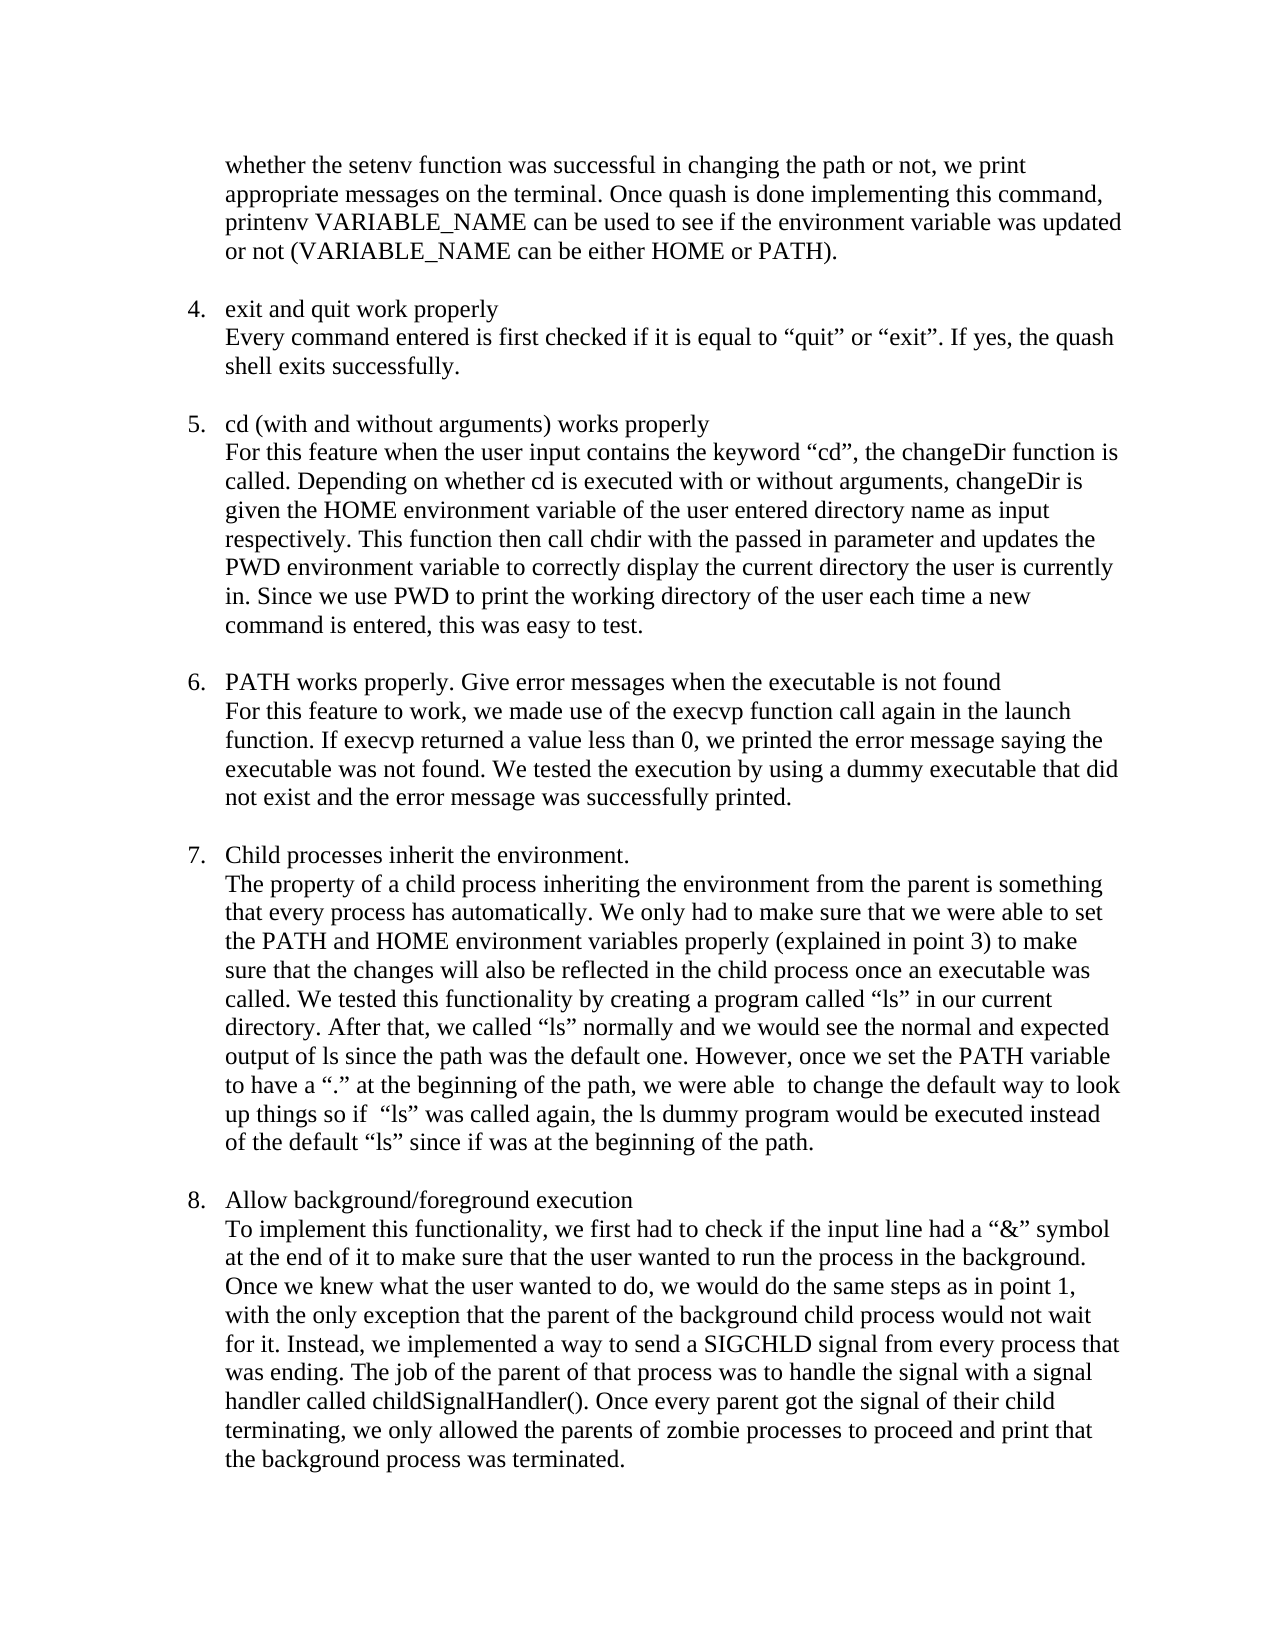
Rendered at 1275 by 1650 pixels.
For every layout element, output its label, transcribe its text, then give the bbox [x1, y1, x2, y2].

list cd (with and without arguments) works properly [187, 409, 1125, 437]
list To implement this functionality, we first had to check if the input line had a “&” symbol at the end of it to make sure that the user wanted to run the process in the background. Once we knew what the user wanted to do, we would do the same steps as in point 1, with the only exception that the parent of the background child process would not wait for it. Instead, we implemented a way to send a SIGCHLD signal from every process that was ending. The job of the parent of that process was to handle the signal with a signal handler called childSignalHandler(). Once every parent got the signal of their child terminating, we only allowed the parents of zombie processes to proceed and print that the background process was terminated. [225, 1214, 1125, 1472]
list exit and quit work properly [187, 294, 1125, 322]
list For this feature to work, we made use of the execvp function call again in the launch function. If execvp returned a value less than 0, we printed the error message saying the executable was not found. We tested the execution by using a dummy executable that did not exist and the error message was successfully printed. [225, 696, 1125, 811]
list PATH works properly. Give error messages when the executable is not found [187, 667, 1125, 696]
list Allow background/foreground execution [187, 1185, 1125, 1214]
list Child processes inherit the environment. [187, 840, 1125, 869]
list The property of a child process inheriting the environment from the parent is something that every process has automatically. We only had to make sure that we were able to set the PATH and HOME environment variables properly (explained in point 3) to make sure that the changes will also be reflected in the child process once an executable was called. We tested this functionality by creating a program called “ls” in our current directory. After that, we called “ls” normally and we would see the normal and expected output of ls since the path was the default one. However, once we set the PATH variable to have a “.” at the beginning of the path, we were able to change the default way to look up things so if “ls” was called again, the ls dummy program would be executed instead of the default “ls” since if was at the beginning of the path. [225, 869, 1125, 1156]
list Every command entered is first checked if it is equal to “quit” or “exit”. If yes, the quash shell exits successfully. [225, 322, 1125, 380]
